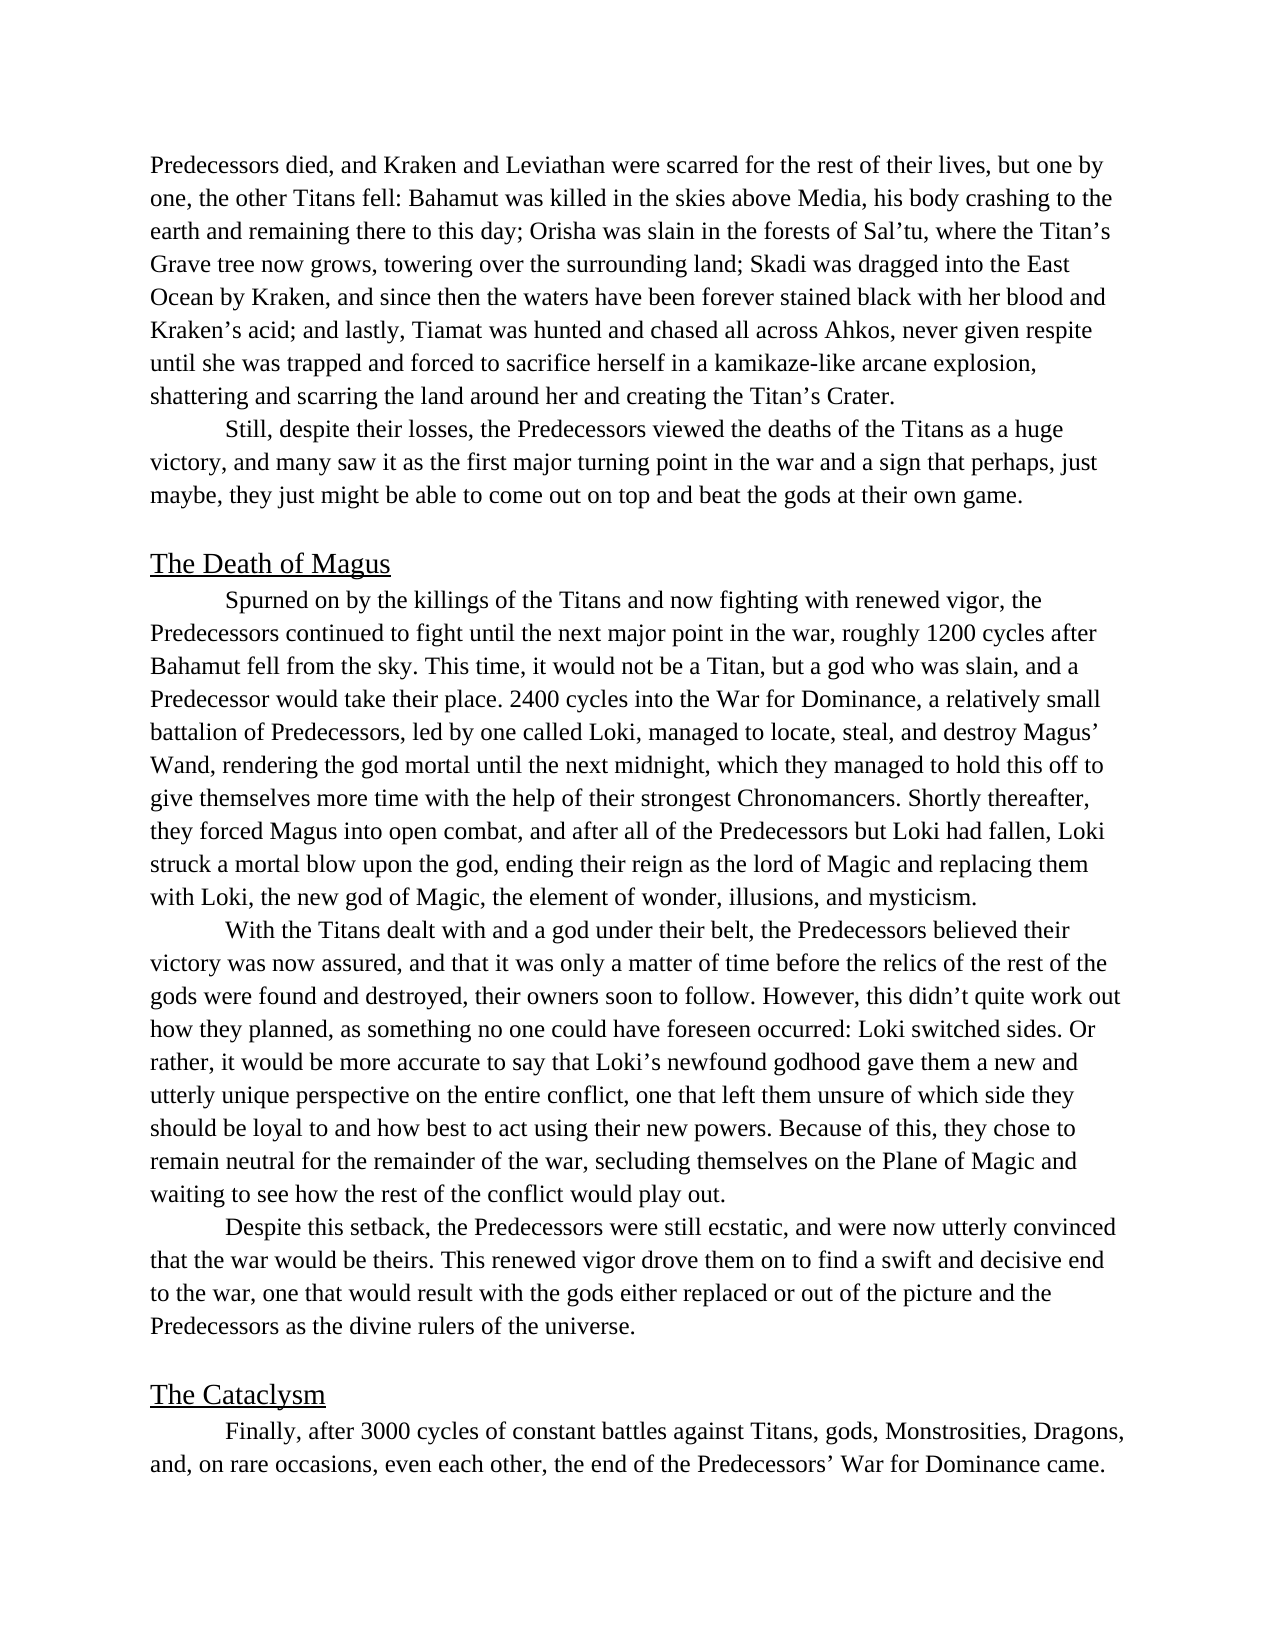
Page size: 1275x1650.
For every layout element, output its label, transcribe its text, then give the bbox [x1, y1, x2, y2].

text Still, despite their losses, the Predecessors viewed the deaths of the Titans as a huge victory, and many saw it as the first major turning point in the war and a sign that perhaps, just maybe, they just might be able to come out on top and beat the gods at their own game. [150, 414, 1125, 509]
text Spurned on by the killings of the Titans and now fighting with renewed vigor, the Predecessors continued to fight until the next major point in the war, roughly 1200 cycles after Bahamut fell from the sky. This time, it would not be a Titan, but a god who was slain, and a Predecessor would take their place. 2400 cycles into the War for Dominance, a relatively small battalion of Predecessors, led by one called Loki, managed to locate, steal, and destroy Magus’ Wand, rendering the god mortal until the next midnight, which they managed to hold this off to give themselves more time with the help of their strongest Chronomancers. Shortly thereafter, they forced Magus into open combat, and after all of the Predecessors but Loki had fallen, Loki struck a mortal blow upon the god, ending their reign as the lord of Magic and replacing them with Loki, the new god of Magic, the element of wonder, illusions, and mysticism. [150, 585, 1125, 911]
text The Cataclysm [150, 1377, 1125, 1411]
text Despite this setback, the Predecessors were still ecstatic, and were now utterly convinced that the war would be theirs. This renewed vigor drove them on to find a swift and decisive end to the war, one that would result with the gods either replaced or out of the picture and the Predecessors as the divine rulers of the universe. [150, 1212, 1125, 1340]
text The Death of Magus [150, 546, 1125, 580]
text With the Titans dealt with and a god under their belt, the Predecessors believed their victory was now assured, and that it was only a matter of time before the relics of the rest of the gods were found and destroyed, their owners soon to follow. However, this didn’t quite work out how they planned, as something no one could have foreseen occurred: Loki switched sides. Or rather, it would be more accurate to say that Loki’s newfound godhood gave them a new and utterly unique perspective on the entire conflict, one that left them unsure of which side they should be loyal to and how best to act using their new powers. Because of this, they chose to remain neutral for the remainder of the war, secluding themselves on the Plane of Magic and waiting to see how the rest of the conflict would play out. [150, 915, 1125, 1208]
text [150, 1416, 1125, 1478]
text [150, 150, 1125, 410]
